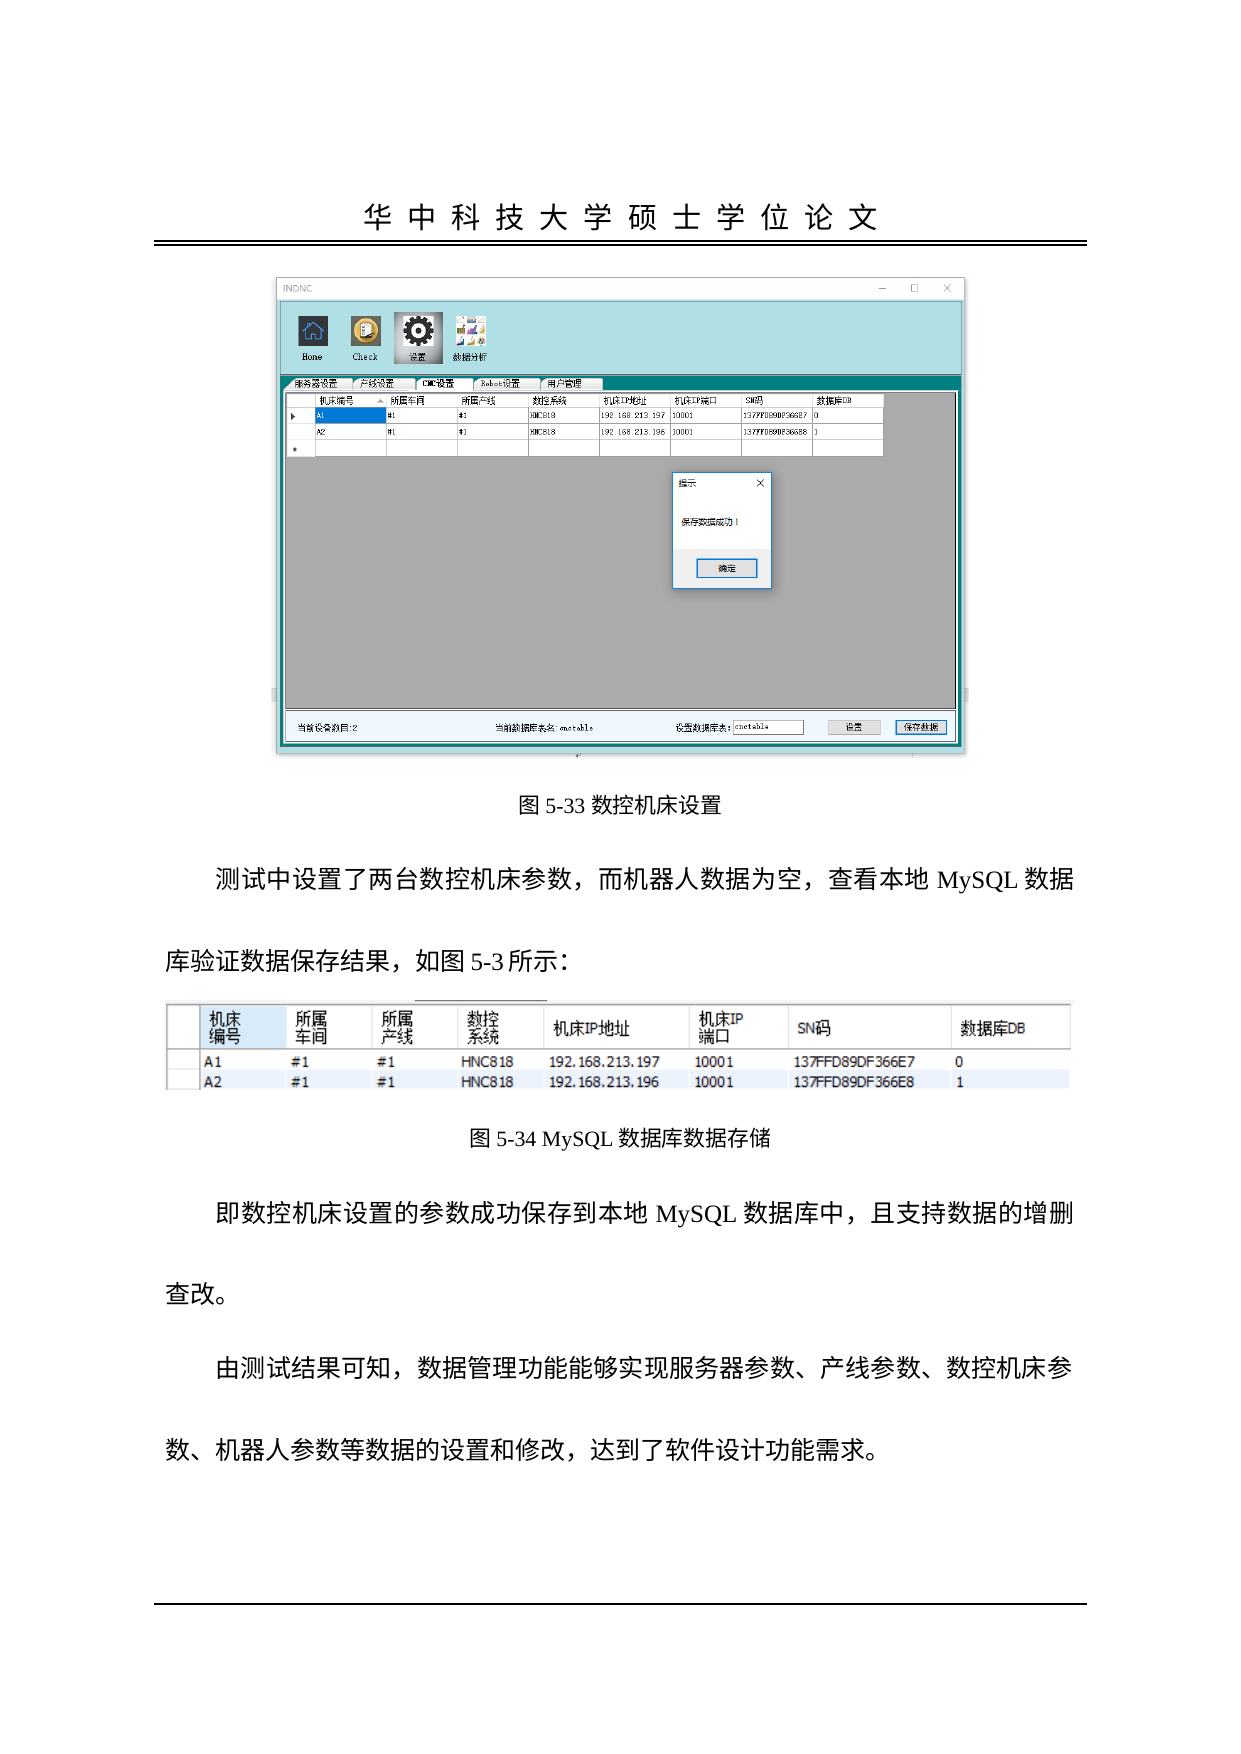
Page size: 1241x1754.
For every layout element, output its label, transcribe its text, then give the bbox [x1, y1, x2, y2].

picture [271, 277, 969, 758]
picture [165, 1000, 1075, 1090]
text 由测试结果可知，数据管理功能能够实现服务器参数、产线参数、数控机床参数、机器人参数等数据的设置和修改，达到了软件设计功能需求。 [165, 1334, 1075, 1481]
text 即数控机床设置的参数成功保存到本地MySQL数据库中，且支持数据的增删查改。 [165, 1179, 1075, 1325]
text 测试中设置了两台数控机床参数，而机器人数据为空，查看本地MySQL数据库验证数据保存结果，如图5-3所示： [165, 846, 1075, 992]
